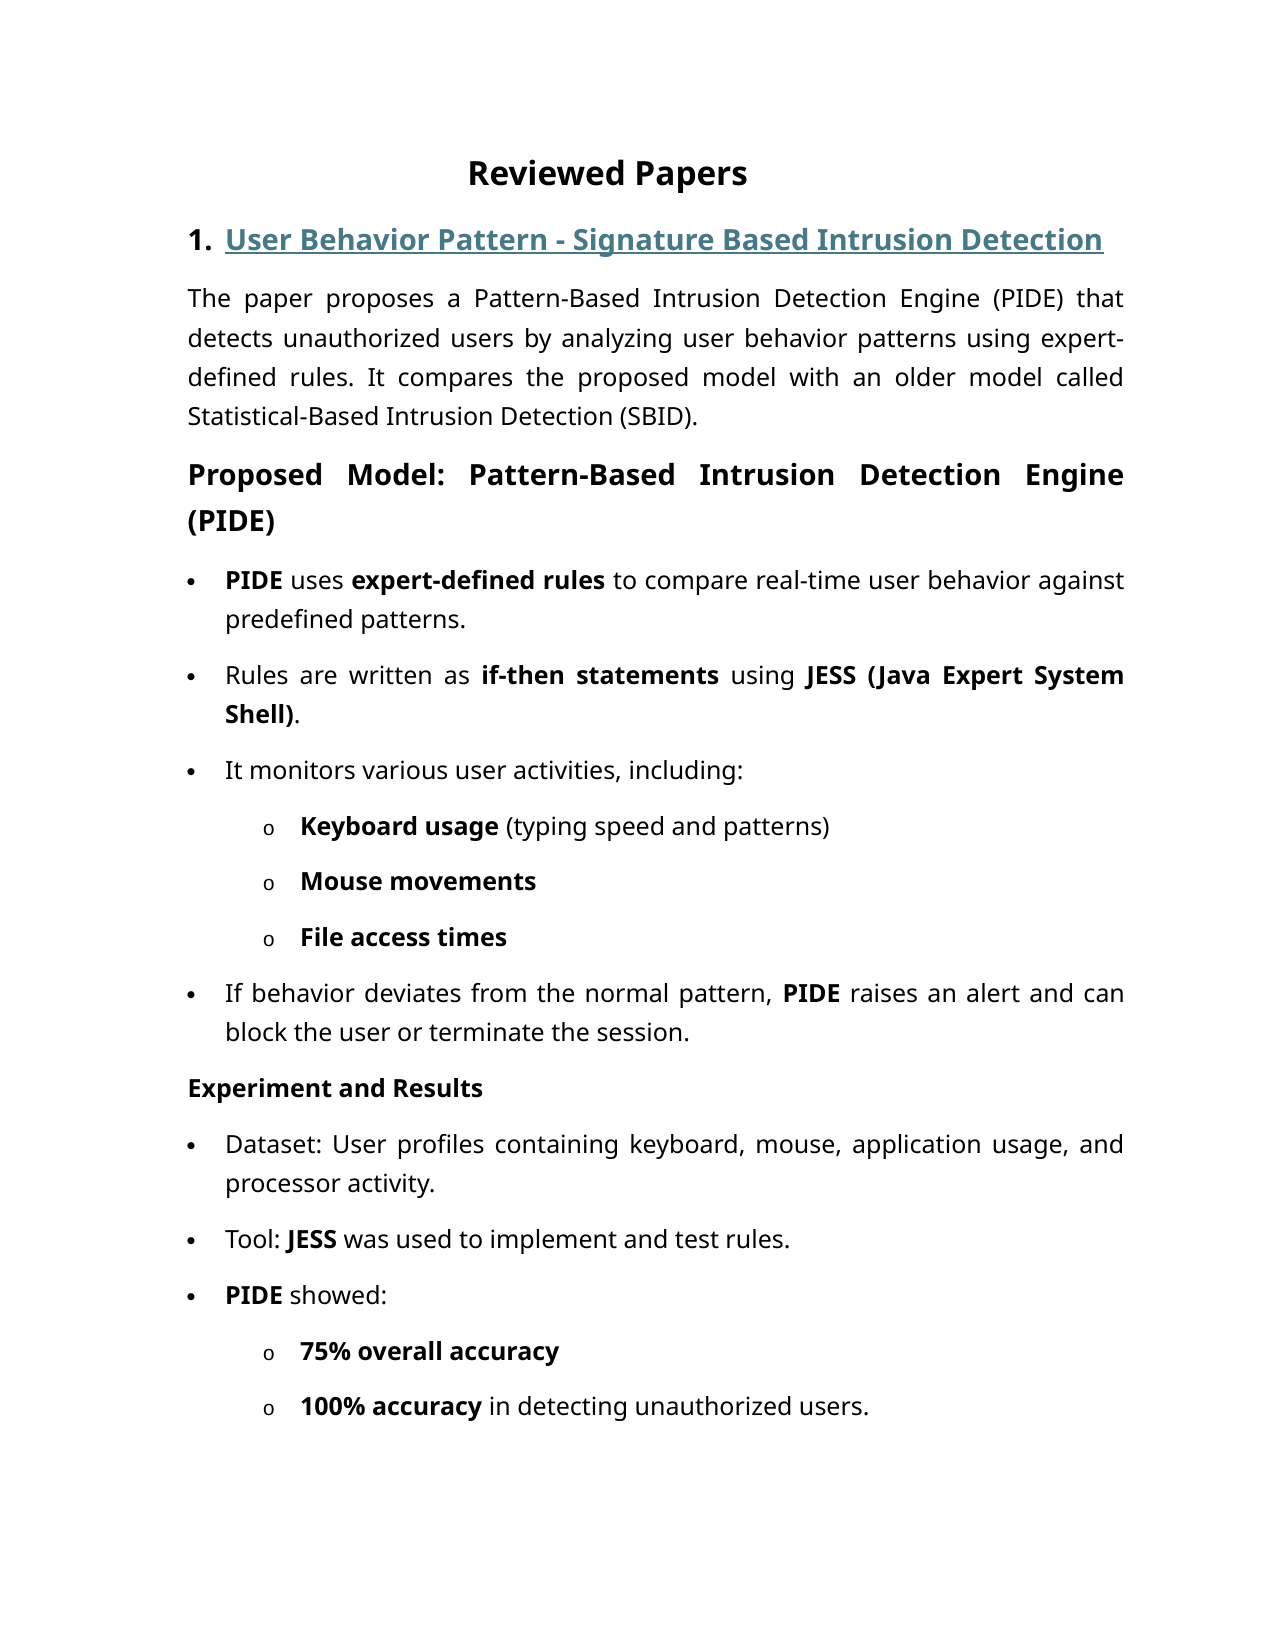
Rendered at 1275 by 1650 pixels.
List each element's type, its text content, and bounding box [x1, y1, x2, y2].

list Keyboard usage (typing speed and patterns) [262, 808, 1125, 842]
list PIDE showed: [187, 1277, 1125, 1311]
list 75% overall accuracy [262, 1333, 1125, 1367]
text Proposed Model: Pattern-Based Intrusion Detection Engine (PIDE) [187, 454, 1125, 540]
text Reviewed Papers [375, 150, 1125, 195]
list File access times [262, 920, 1125, 954]
list User Behavior Pattern - Signature Based Intrusion Detection [187, 219, 1125, 258]
list Dataset: User profiles containing keyboard, mouse, application usage, and processor activity. [187, 1127, 1125, 1200]
list If behavior deviates from the normal pattern, PIDE raises an alert and can block the user or terminate the session. [187, 976, 1125, 1049]
list Rules are written as if-then statements using JESS (Java Expert System Shell). [187, 657, 1125, 731]
list PIDE uses expert-defined rules to compare real-time user behavior against predefined patterns. [187, 562, 1125, 636]
list It monitors various user activities, including: [187, 752, 1125, 786]
text The paper proposes a Pattern-Based Intrusion Detection Engine (PIDE) that detects unauthorized users by analyzing user behavior patterns using expert-defined rules. It compares the proposed model with an older model called Statistical-Based Intrusion Detection (SBID). [187, 281, 1125, 433]
list Tool: JESS was used to implement and test rules. [187, 1222, 1125, 1256]
list 100% accuracy in detecting unauthorized users. [262, 1389, 1125, 1423]
list Mouse movements [262, 864, 1125, 898]
text Experiment and Results [187, 1071, 1125, 1105]
